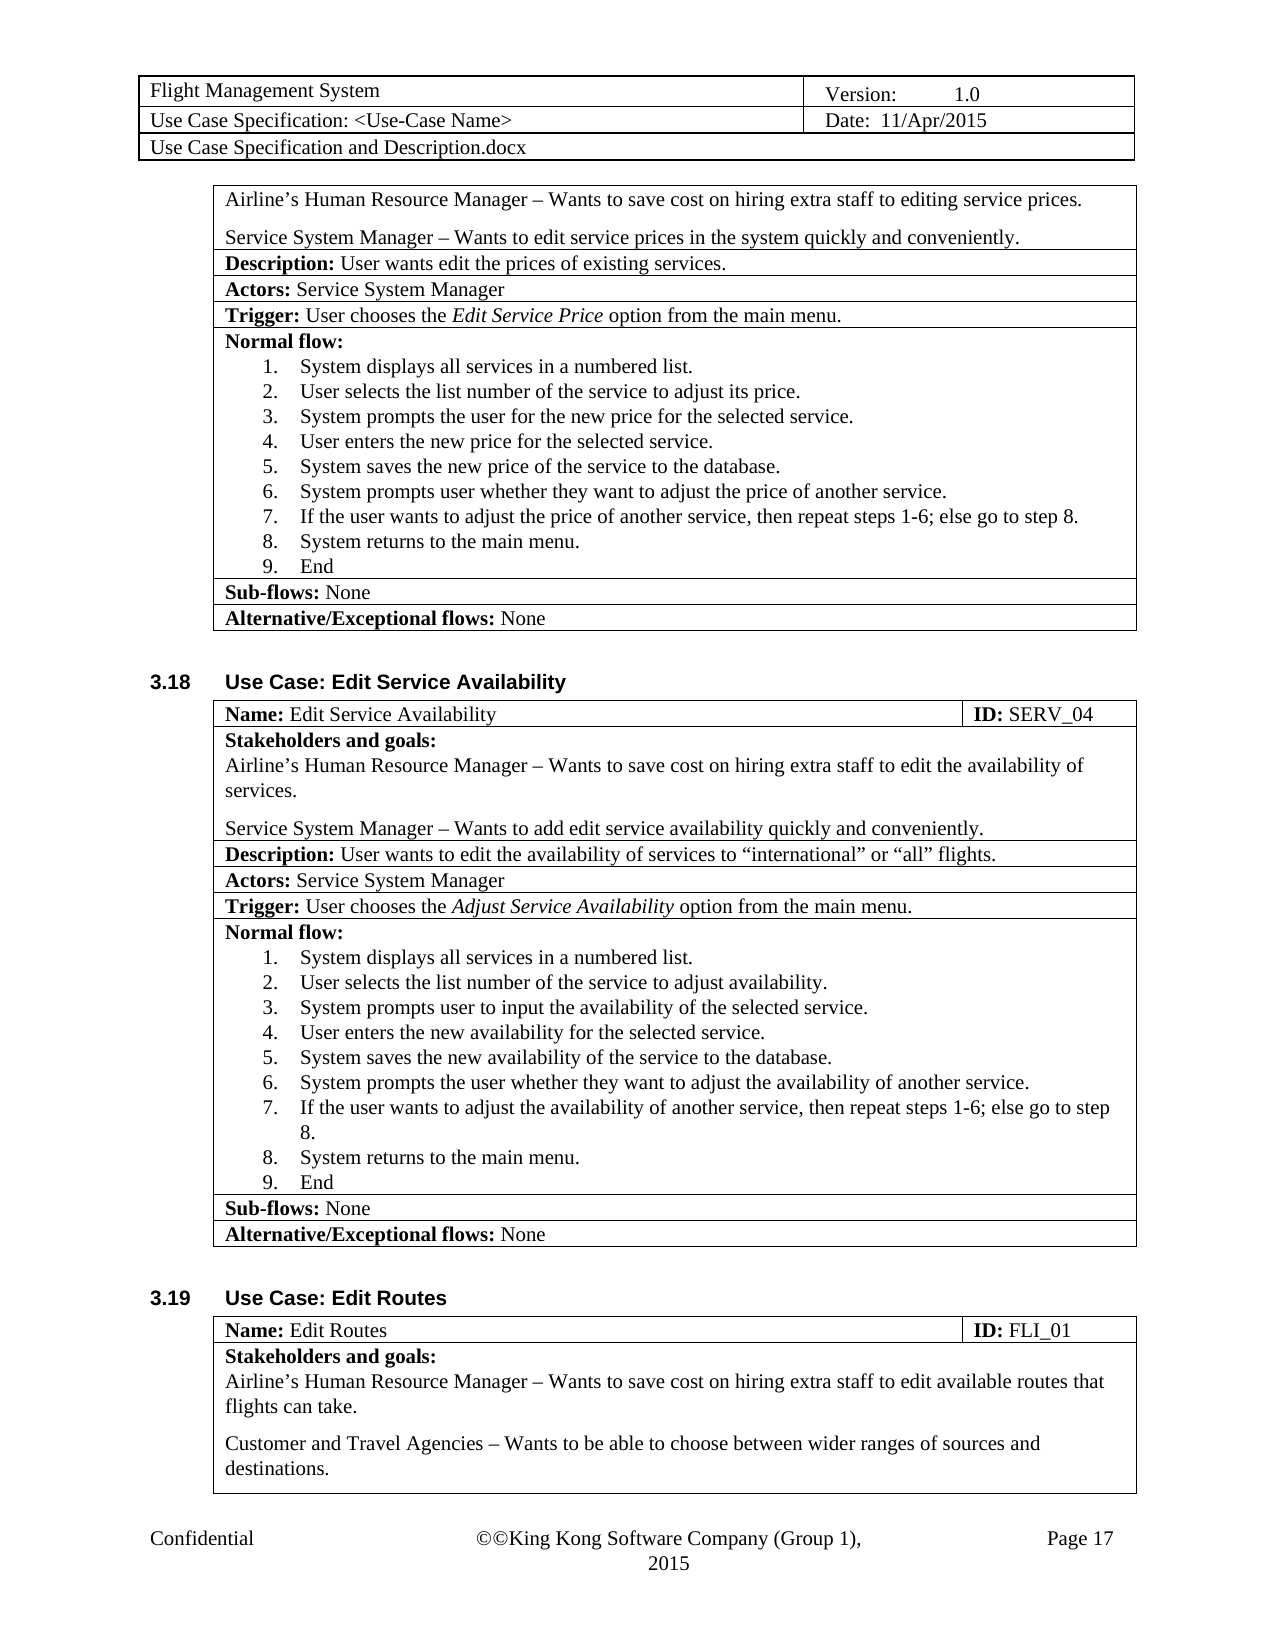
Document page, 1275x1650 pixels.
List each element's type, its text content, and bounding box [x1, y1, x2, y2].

table_cell Sub-flows: None [214, 1195, 1136, 1220]
table_cell Trigger: User chooses the Adjust Service Availability option from the main menu. [214, 893, 1136, 918]
table_cell Alternative/Exceptional flows: None [214, 1221, 1136, 1246]
table_cell Trigger: User chooses the Edit Service Price option from the main menu. [214, 302, 1136, 327]
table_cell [214, 1343, 1136, 1493]
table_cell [214, 186, 1136, 249]
table_header Name: Edit Routes [214, 1317, 962, 1342]
subtitle Use Case: Edit Service Availability [150, 669, 1125, 694]
table_header ID: FLI_01 [963, 1317, 1136, 1342]
table_cell Sub-flows: None [214, 579, 1136, 604]
table_header Name: Edit Service Availability [214, 701, 962, 726]
table_cell Normal flow: System displays all services in a numbered list. User selects the list number of the service to adjust its price. System prompts the user for the new price for the selected service. User enters the new price for the selected service. System saves the new price of the service to the database. System prompts user whether they want to adjust the price of another service. If the user wants to adjust the price of another service, then repeat steps 1-6; else go to step 8. System returns to the main menu. End [214, 328, 1136, 578]
table_cell Actors: Service System Manager [214, 276, 1136, 301]
table_cell Description: User wants to edit the availability of services to “international” or “all” flights. [214, 841, 1136, 866]
table_cell Alternative/Exceptional flows: None [214, 605, 1136, 630]
table_cell Actors: Service System Manager [214, 867, 1136, 892]
table_cell Description: User wants edit the prices of existing services. [214, 250, 1136, 275]
table_header ID: SERV_04 [963, 701, 1136, 726]
table_cell Normal flow: System displays all services in a numbered list. User selects the list number of the service to adjust availability. System prompts user to input the availability of the selected service. User enters the new availability for the selected service. System saves the new availability of the service to the database. System prompts the user whether they want to adjust the availability of another service. If the user wants to adjust the availability of another service, then repeat steps 1-6; else go to step 8. System returns to the main menu. End [214, 919, 1136, 1194]
table_cell Stakeholders and goals: Airline’s Human Resource Manager – Wants to save cost on hiring extra staff to edit the availability of services. Service System Manager – Wants to add edit service availability quickly and conveniently. [214, 727, 1136, 839]
subtitle Use Case: Edit Routes [150, 1284, 1125, 1309]
